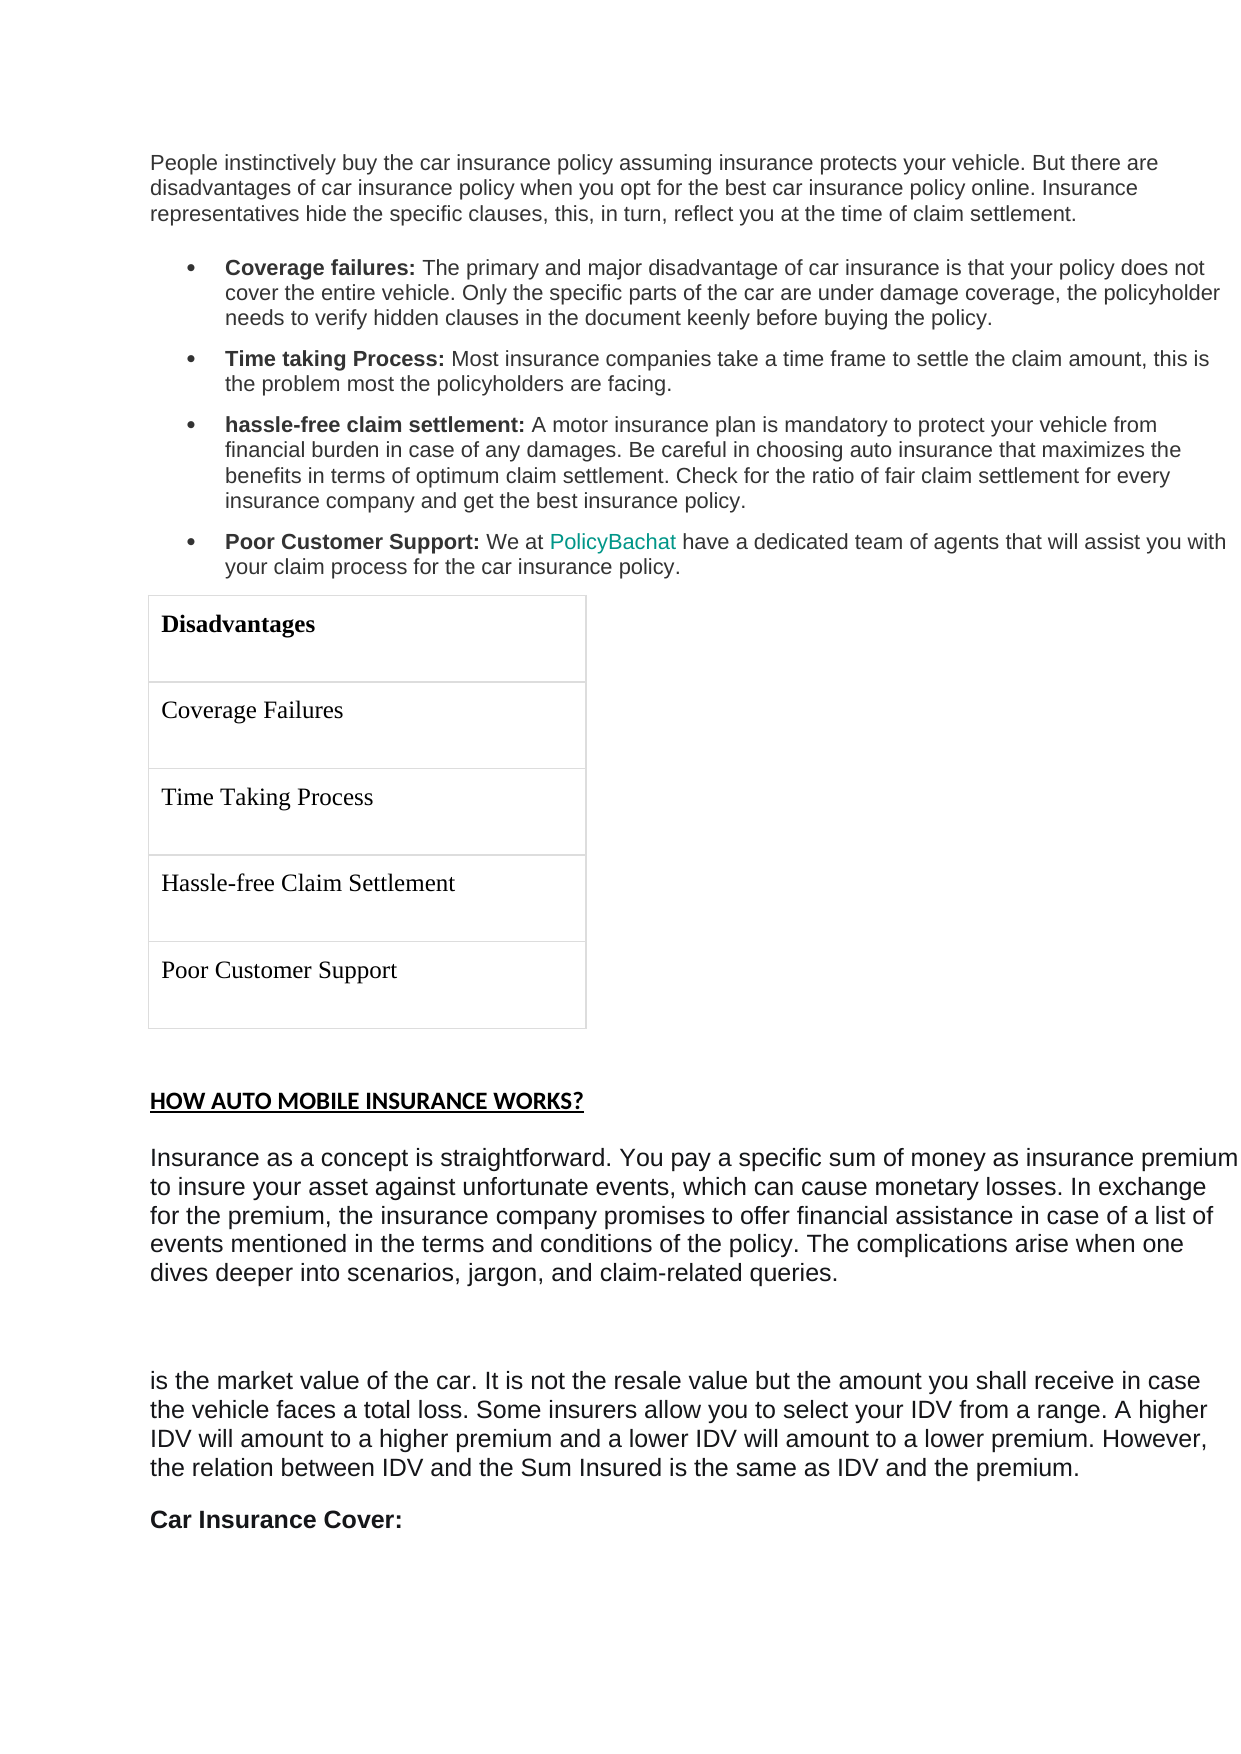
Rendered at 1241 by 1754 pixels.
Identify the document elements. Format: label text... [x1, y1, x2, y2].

list Coverage failures: The primary and major disadvantage of car insurance is that your policy does not cover the entire vehicle. Only the specific parts of the car are under damage coverage, the policyholder needs to verify hidden clauses in the document keenly before buying the policy. [187, 255, 1240, 330]
text Car Insurance Cover: [150, 1505, 1240, 1533]
table_cell Poor Customer Support [149, 942, 585, 1027]
text HOW AUTO MOBILE INSURANCE WORKS? [150, 1085, 1240, 1115]
table_cell Coverage Failures [149, 683, 585, 768]
table_header Disadvantages [149, 596, 585, 681]
table_cell Hassle-free Claim Settlement [149, 856, 585, 941]
table_cell Time Taking Process [149, 769, 585, 854]
list Time taking Process: Most insurance companies take a time frame to settle the claim amount, this is the problem most the policyholders are facing. [187, 346, 1240, 396]
list hassle-free claim settlement: A motor insurance plan is mandatory to protect your vehicle from financial burden in case of any damages. Be careful in choosing auto insurance that maximizes the benefits in terms of optimum claim settlement. Check for the ratio of fair claim settlement for every insurance company and get the best insurance policy. [187, 412, 1240, 513]
text Insurance as a concept is straightforward. You pay a specific sum of money as insurance premium to insure your asset against unfortunate events, which can cause monetary losses. In exchange for the premium, the insurance company promises to offer financial assistance in case of a list of events mentioned in the terms and conditions of the policy. The complications arise when one dives deeper into scenarios, jargon, and claim-related queries. [150, 1143, 1240, 1287]
text is the market value of the car. It is not the resale value but the amount you shall receive in case the vehicle faces a total loss. Some insurers allow you to select your IDV from a range. A higher IDV will amount to a higher premium and a lower IDV will amount to a lower premium. However, the relation between IDV and the Sum Insured is the same as IDV and the premium. [150, 1366, 1240, 1481]
text People instinctively buy the car insurance policy assuming insurance protects your vehicle. But there are disadvantages of car insurance policy when you opt for the best car insurance policy online. Insurance representatives hide the specific clauses, this, in turn, reflect you at the time of claim settlement. [150, 150, 1240, 226]
list Poor Customer Support: We at PolicyBachat have a dedicated team of agents that will assist you with your claim process for the car insurance policy. [187, 528, 1240, 579]
